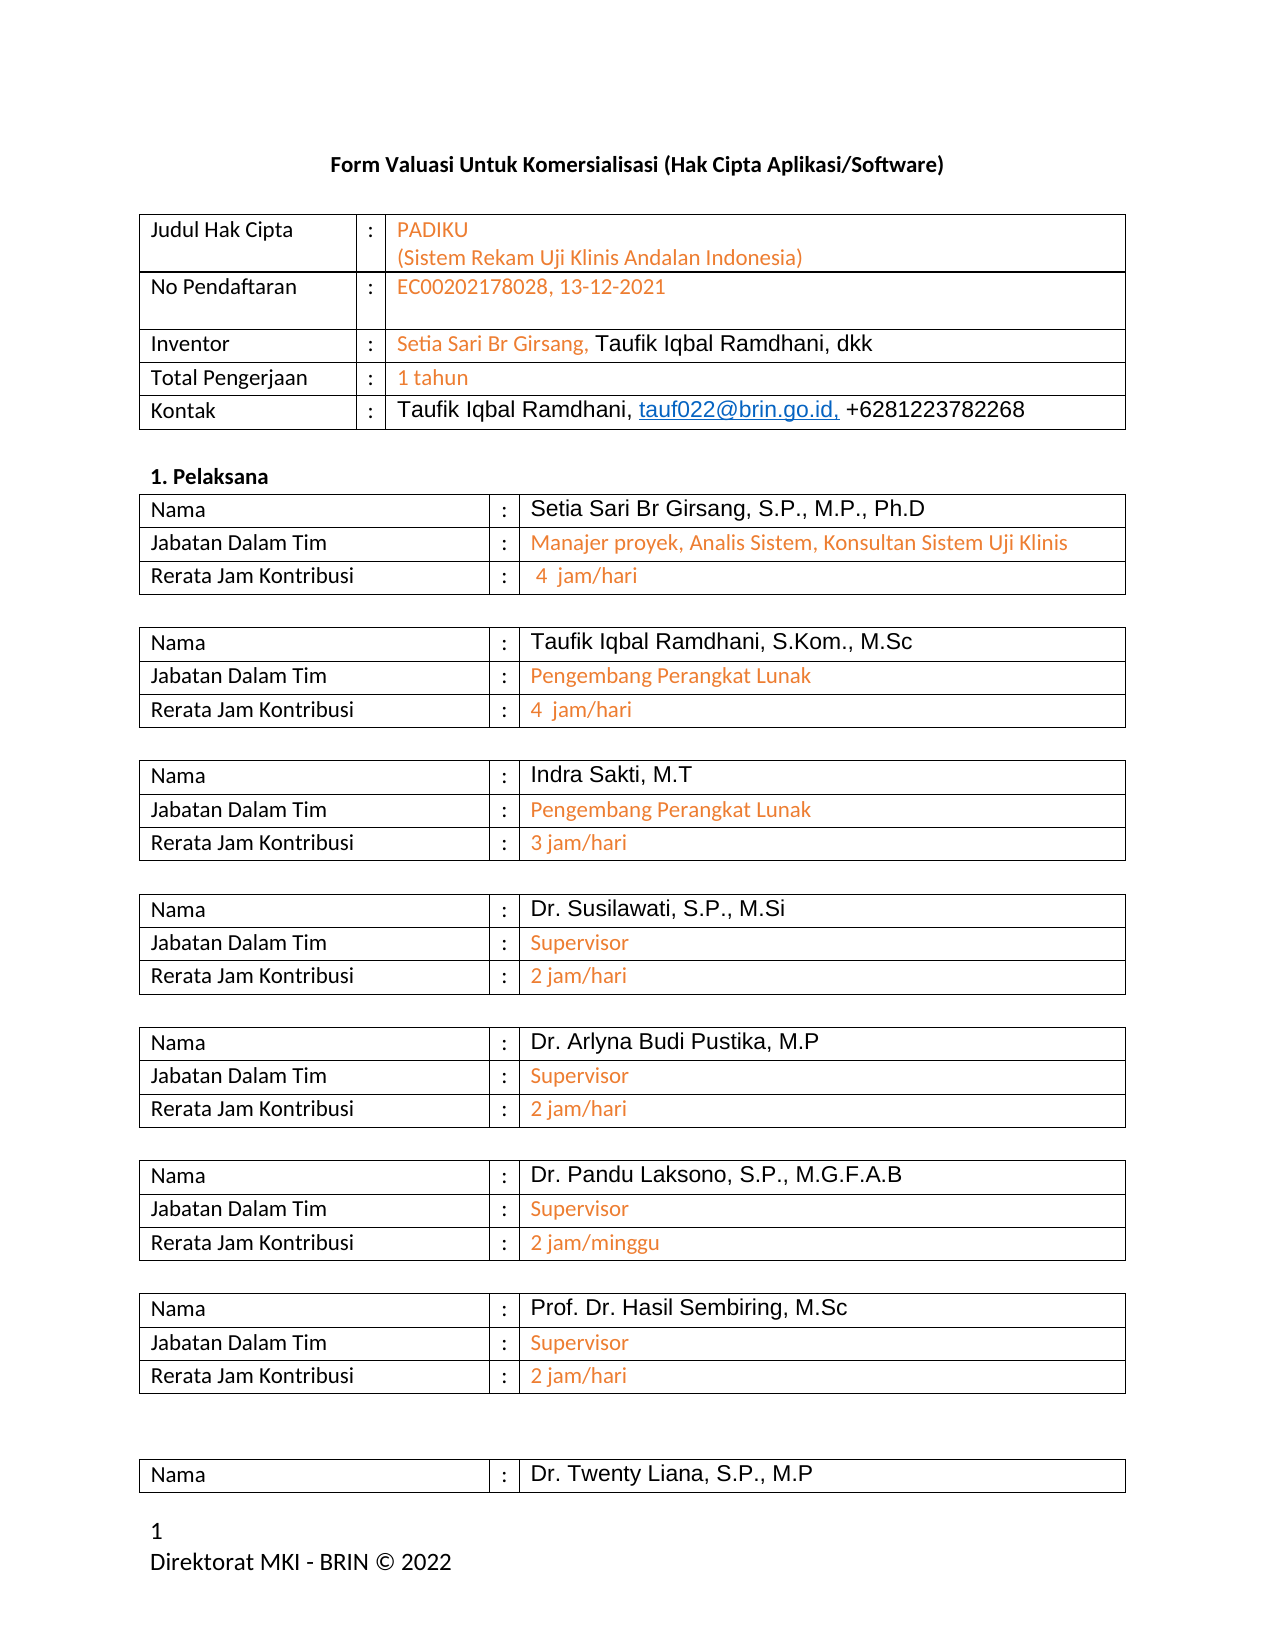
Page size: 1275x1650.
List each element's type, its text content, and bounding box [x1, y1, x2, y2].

table_header Nama [140, 761, 489, 794]
table_cell 2 jam/hari [520, 1361, 1125, 1393]
table_cell Supervisor [520, 928, 1125, 960]
table_cell Taufik Iqbal Ramdhani, tauf022@brin.go.id, +6281223782268 [386, 396, 1125, 428]
table_cell Kontak [140, 396, 356, 428]
table_cell Pengembang Perangkat Lunak [520, 795, 1125, 827]
table_cell : [490, 1195, 519, 1227]
table_cell : [490, 562, 519, 594]
table_header Nama [140, 1161, 489, 1193]
table_cell Supervisor [520, 1061, 1125, 1093]
table_cell Jabatan Dalam Tim [140, 1061, 489, 1093]
table_cell Rerata Jam Kontribusi [140, 1095, 489, 1127]
table_header Taufik Iqbal Ramdhani, S.Kom., M.Sc [520, 628, 1125, 661]
table_header Setia Sari Br Girsang, S.P., M.P., Ph.D [520, 495, 1125, 527]
table_cell : [490, 1061, 519, 1093]
table_cell : [490, 1228, 519, 1260]
table_cell : [357, 330, 385, 362]
table_cell : [490, 795, 519, 827]
table_cell Rerata Jam Kontribusi [140, 828, 489, 860]
table_cell Setia Sari Br Girsang, Taufik Iqbal Ramdhani, dkk [386, 330, 1125, 362]
table_header : [490, 1294, 519, 1327]
table_header Nama [140, 1460, 489, 1492]
table_cell Pengembang Perangkat Lunak [520, 662, 1125, 694]
table_header Dr. Susilawati, S.P., M.Si [520, 895, 1125, 927]
table_cell Manajer proyek, Analis Sistem, Konsultan Sistem Uji Klinis [520, 528, 1125, 561]
table_header Judul Hak Cipta [140, 215, 356, 271]
table_cell Inventor [140, 330, 356, 362]
table_cell : [490, 928, 519, 960]
table_header Nama [140, 1028, 489, 1060]
table_cell Total Pengerjaan [140, 363, 356, 395]
table_cell 2 jam/hari [520, 1095, 1125, 1127]
table_cell Rerata Jam Kontribusi [140, 1361, 489, 1393]
table_cell : [490, 1328, 519, 1360]
table_header : [490, 495, 519, 527]
table_header Dr. Twenty Liana, S.P., M.P [520, 1460, 1125, 1492]
table_header Dr. Arlyna Budi Pustika, M.P [520, 1028, 1125, 1060]
table_cell Jabatan Dalam Tim [140, 1328, 489, 1360]
table_cell Jabatan Dalam Tim [140, 528, 489, 561]
table_cell : [357, 396, 385, 428]
table_cell : [490, 1361, 519, 1393]
table_cell Jabatan Dalam Tim [140, 1195, 489, 1227]
table_header Nama [140, 895, 489, 927]
table_cell Rerata Jam Kontribusi [140, 961, 489, 994]
table_header Dr. Pandu Laksono, S.P., M.G.F.A.B [520, 1161, 1125, 1193]
table_header Indra Sakti, M.T [520, 761, 1125, 794]
table_cell 4 jam/hari [520, 695, 1125, 727]
table_cell 2 jam/hari [520, 961, 1125, 994]
table_cell 3 jam/hari [520, 828, 1125, 860]
table_header : [490, 1161, 519, 1193]
table_cell Supervisor [520, 1328, 1125, 1360]
table_cell Jabatan Dalam Tim [140, 662, 489, 694]
table_header : [490, 761, 519, 794]
table_header Nama [140, 628, 489, 661]
table_cell EC00202178028, 13-12-2021 [386, 273, 1125, 328]
table_cell Rerata Jam Kontribusi [140, 695, 489, 727]
table_cell : [490, 828, 519, 860]
table_cell Jabatan Dalam Tim [140, 795, 489, 827]
text Form Valuasi Untuk Komersialisasi (Hak Cipta Aplikasi/Software) [150, 150, 1125, 178]
table_cell : [490, 528, 519, 561]
table_header : [490, 1460, 519, 1492]
table_header : [490, 1028, 519, 1060]
table_header : [357, 215, 385, 271]
table_cell 1 tahun [386, 363, 1125, 395]
table_cell : [490, 1095, 519, 1127]
table_header : [490, 895, 519, 927]
table_header PADIKU (Sistem Rekam Uji Klinis Andalan Indonesia) [386, 215, 1125, 271]
table_header Nama [140, 1294, 489, 1327]
table_header Prof. Dr. Hasil Sembiring, M.Sc [520, 1294, 1125, 1327]
text 1. Pelaksana [150, 462, 1125, 490]
table_header : [490, 628, 519, 661]
table_cell Rerata Jam Kontribusi [140, 1228, 489, 1260]
table_cell : [490, 961, 519, 994]
table_cell : [357, 273, 385, 328]
table_cell : [490, 662, 519, 694]
table_cell Rerata Jam Kontribusi [140, 562, 489, 594]
table_cell 4 jam/hari [520, 562, 1125, 594]
table_cell No Pendaftaran [140, 273, 356, 328]
table_cell : [490, 695, 519, 727]
table_header Nama [140, 495, 489, 527]
table_cell Jabatan Dalam Tim [140, 928, 489, 960]
table_cell Supervisor [520, 1195, 1125, 1227]
table_cell : [357, 363, 385, 395]
table_cell 2 jam/minggu [520, 1228, 1125, 1260]
